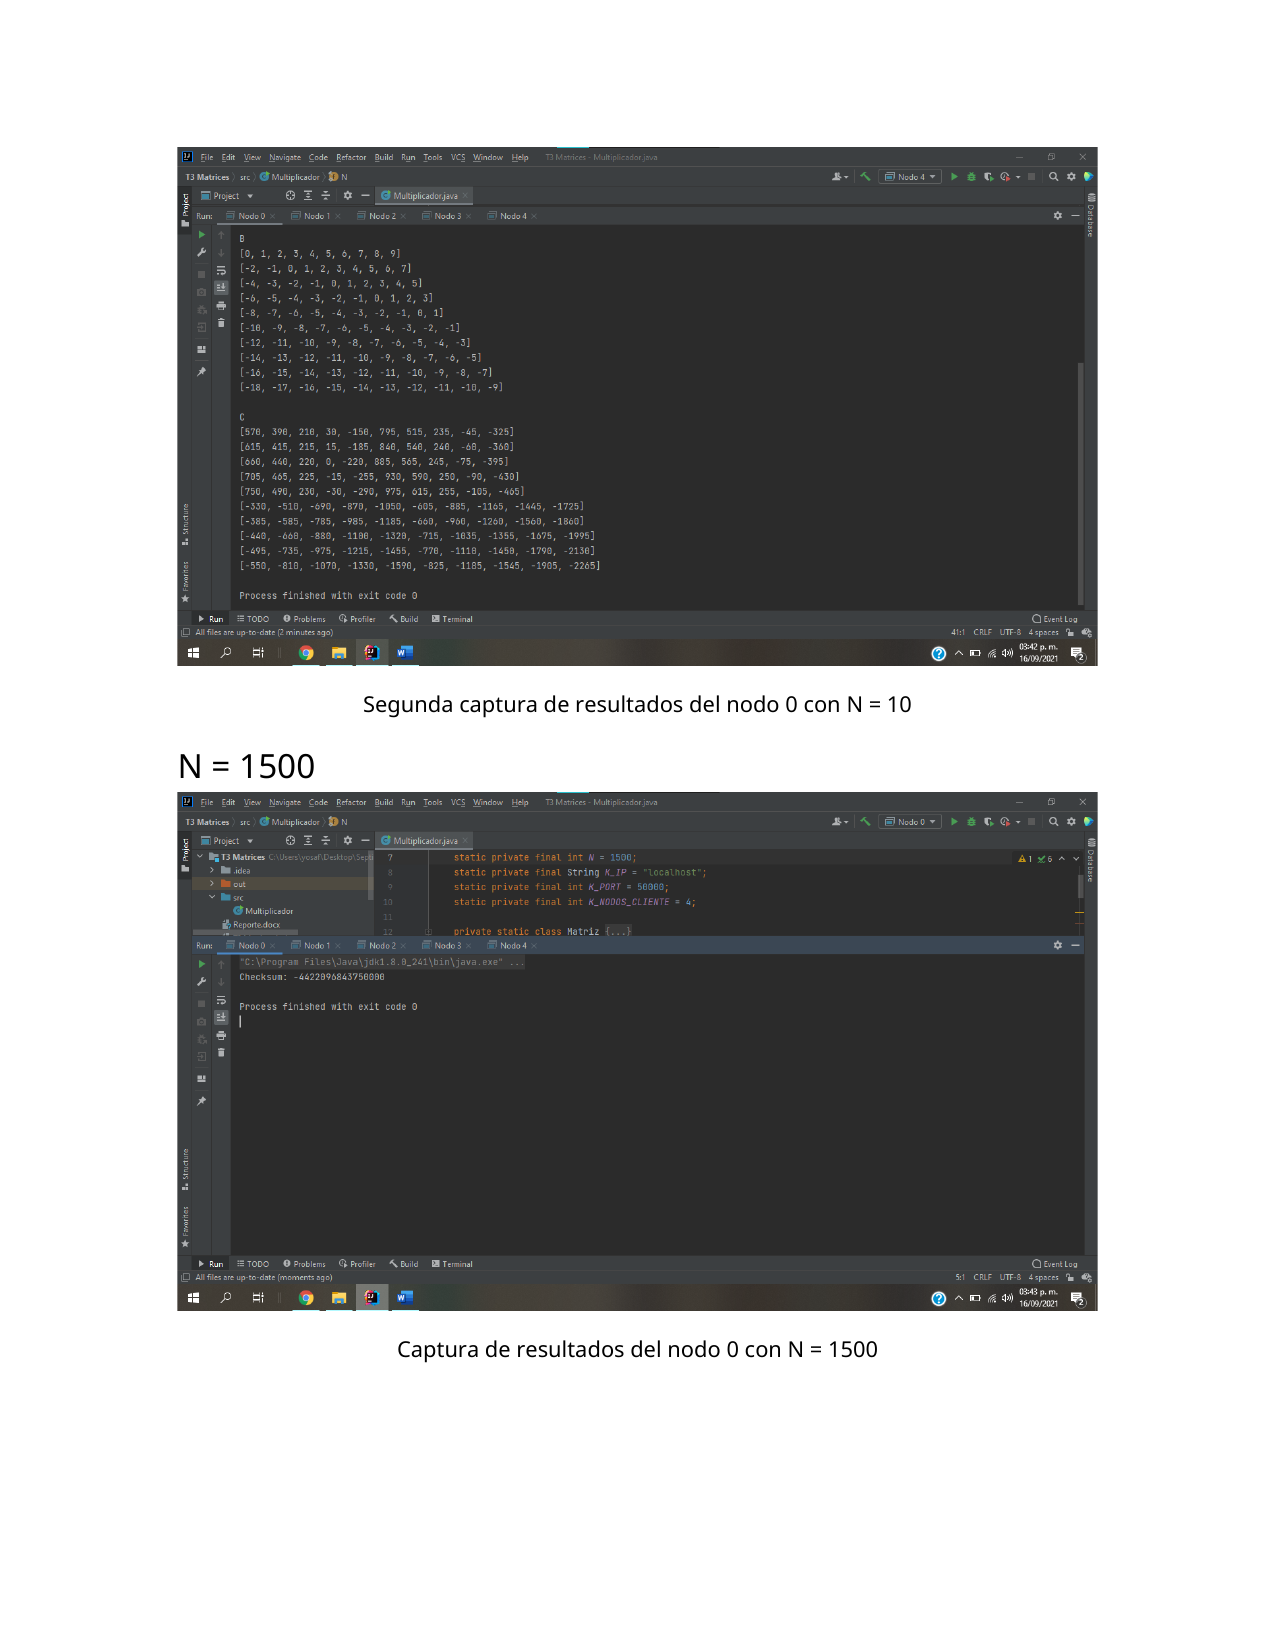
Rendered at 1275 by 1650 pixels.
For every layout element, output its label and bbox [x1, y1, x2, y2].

picture [177, 792, 1098, 1311]
picture [177, 147, 1098, 666]
